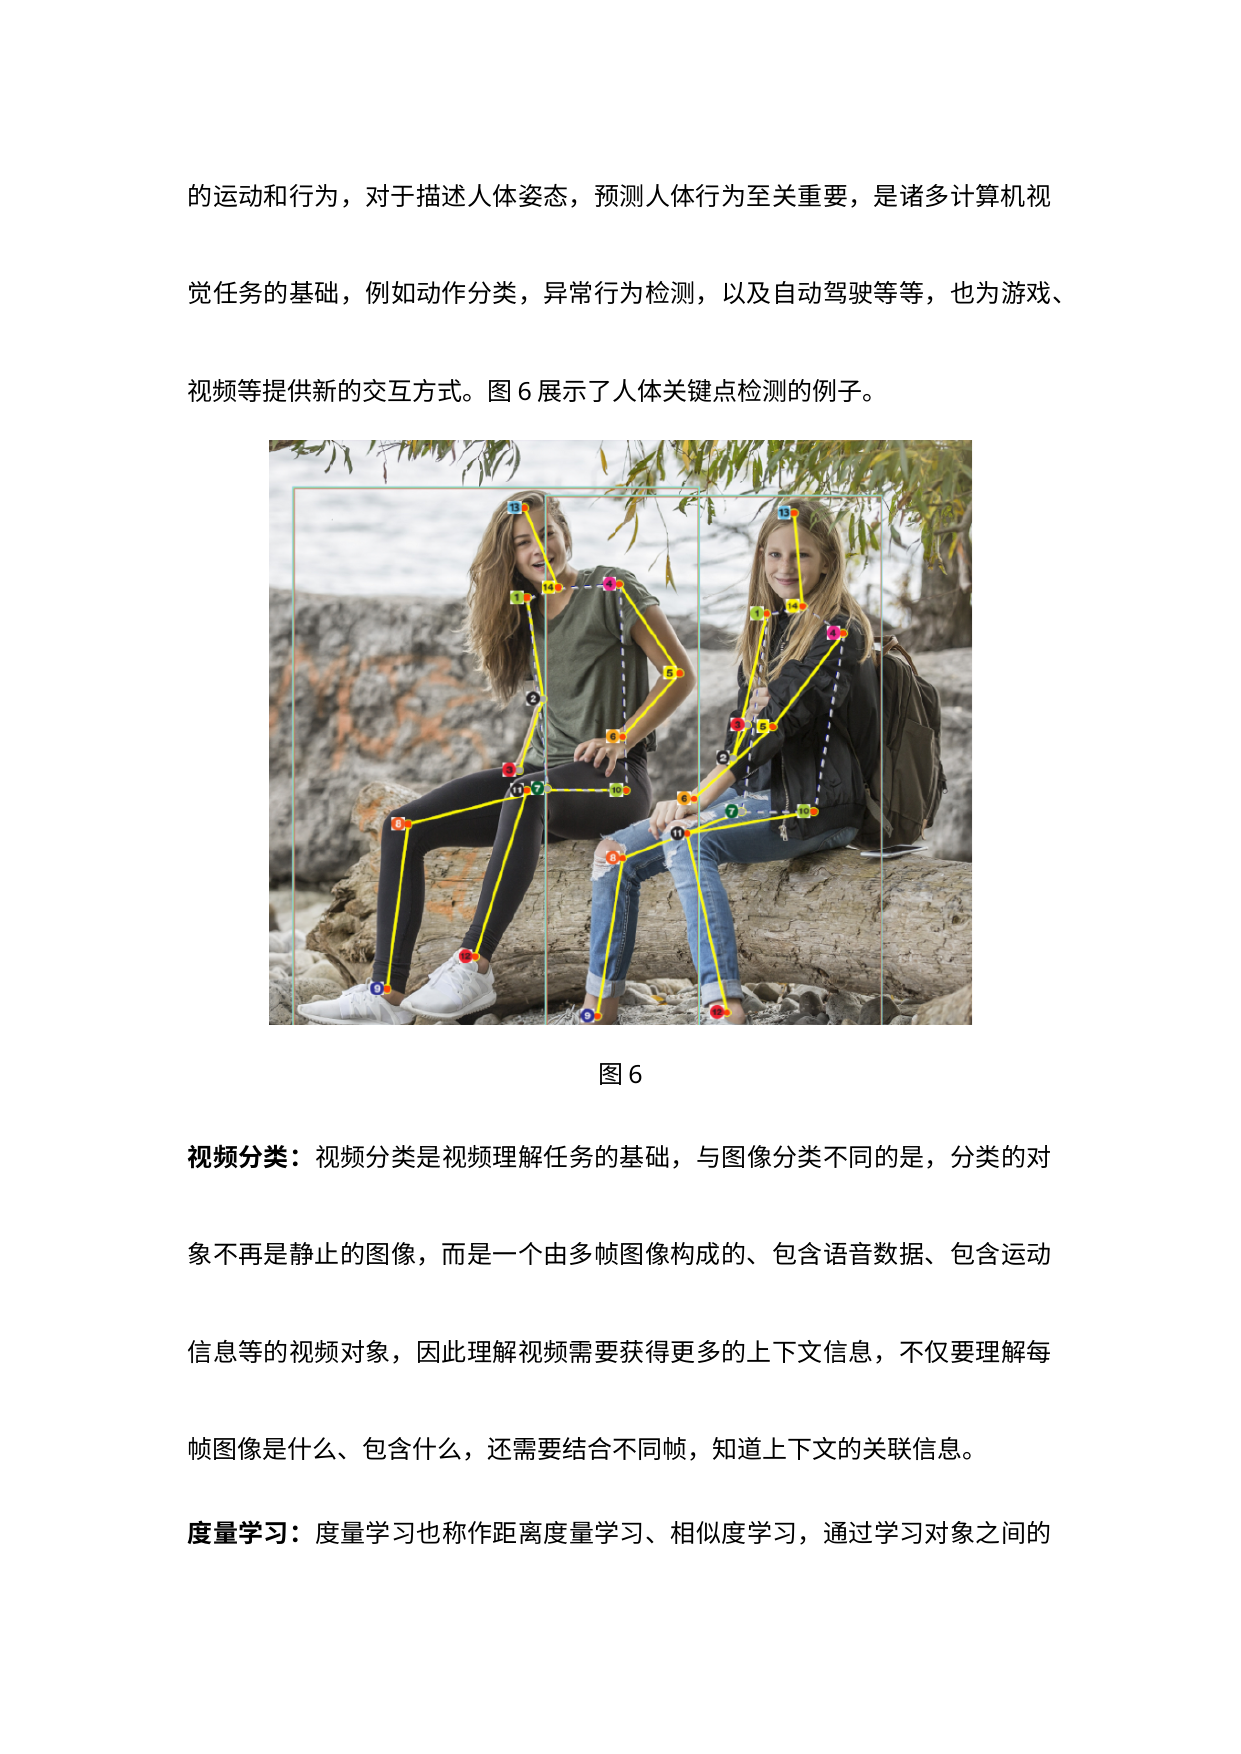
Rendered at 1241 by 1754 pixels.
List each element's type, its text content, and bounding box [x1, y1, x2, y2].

text 图6 [187, 1040, 1053, 1105]
text 人体关键点检测：人体关键点检测，通过人体关键节点的组合和追踪来识别人的运动和行为，对于描述人体姿态，预测人体行为至关重要，是诸多计算机视觉任务的基础，例如动作分类，异常行为检测，以及自动驾驶等等，也为游戏、视频等提供新的交互方式。图6展示了人体关键点检测的例子。 [187, 162, 1053, 422]
text 视频分类：视频分类是视频理解任务的基础，与图像分类不同的是，分类的对象不再是静止的图像，而是一个由多帧图像构成的、包含语音数据、包含运动信息等的视频对象，因此理解视频需要获得更多的上下文信息，不仅要理解每帧图像是什么、包含什么，还需要结合不同帧，知道上下文的关联信息。 [187, 1123, 1053, 1481]
text 度量学习：度量学习也称作距离度量学习、相似度学习，通过学习对象之间的距离，度量学习能够用于分析对象时间的关联、比较关系，在实际问题中应用较为广泛，可应用于辅助分类、聚类问题，也广泛用于图像检索、人脸识别等领域。 [187, 1499, 1053, 1564]
picture [268, 440, 973, 1025]
